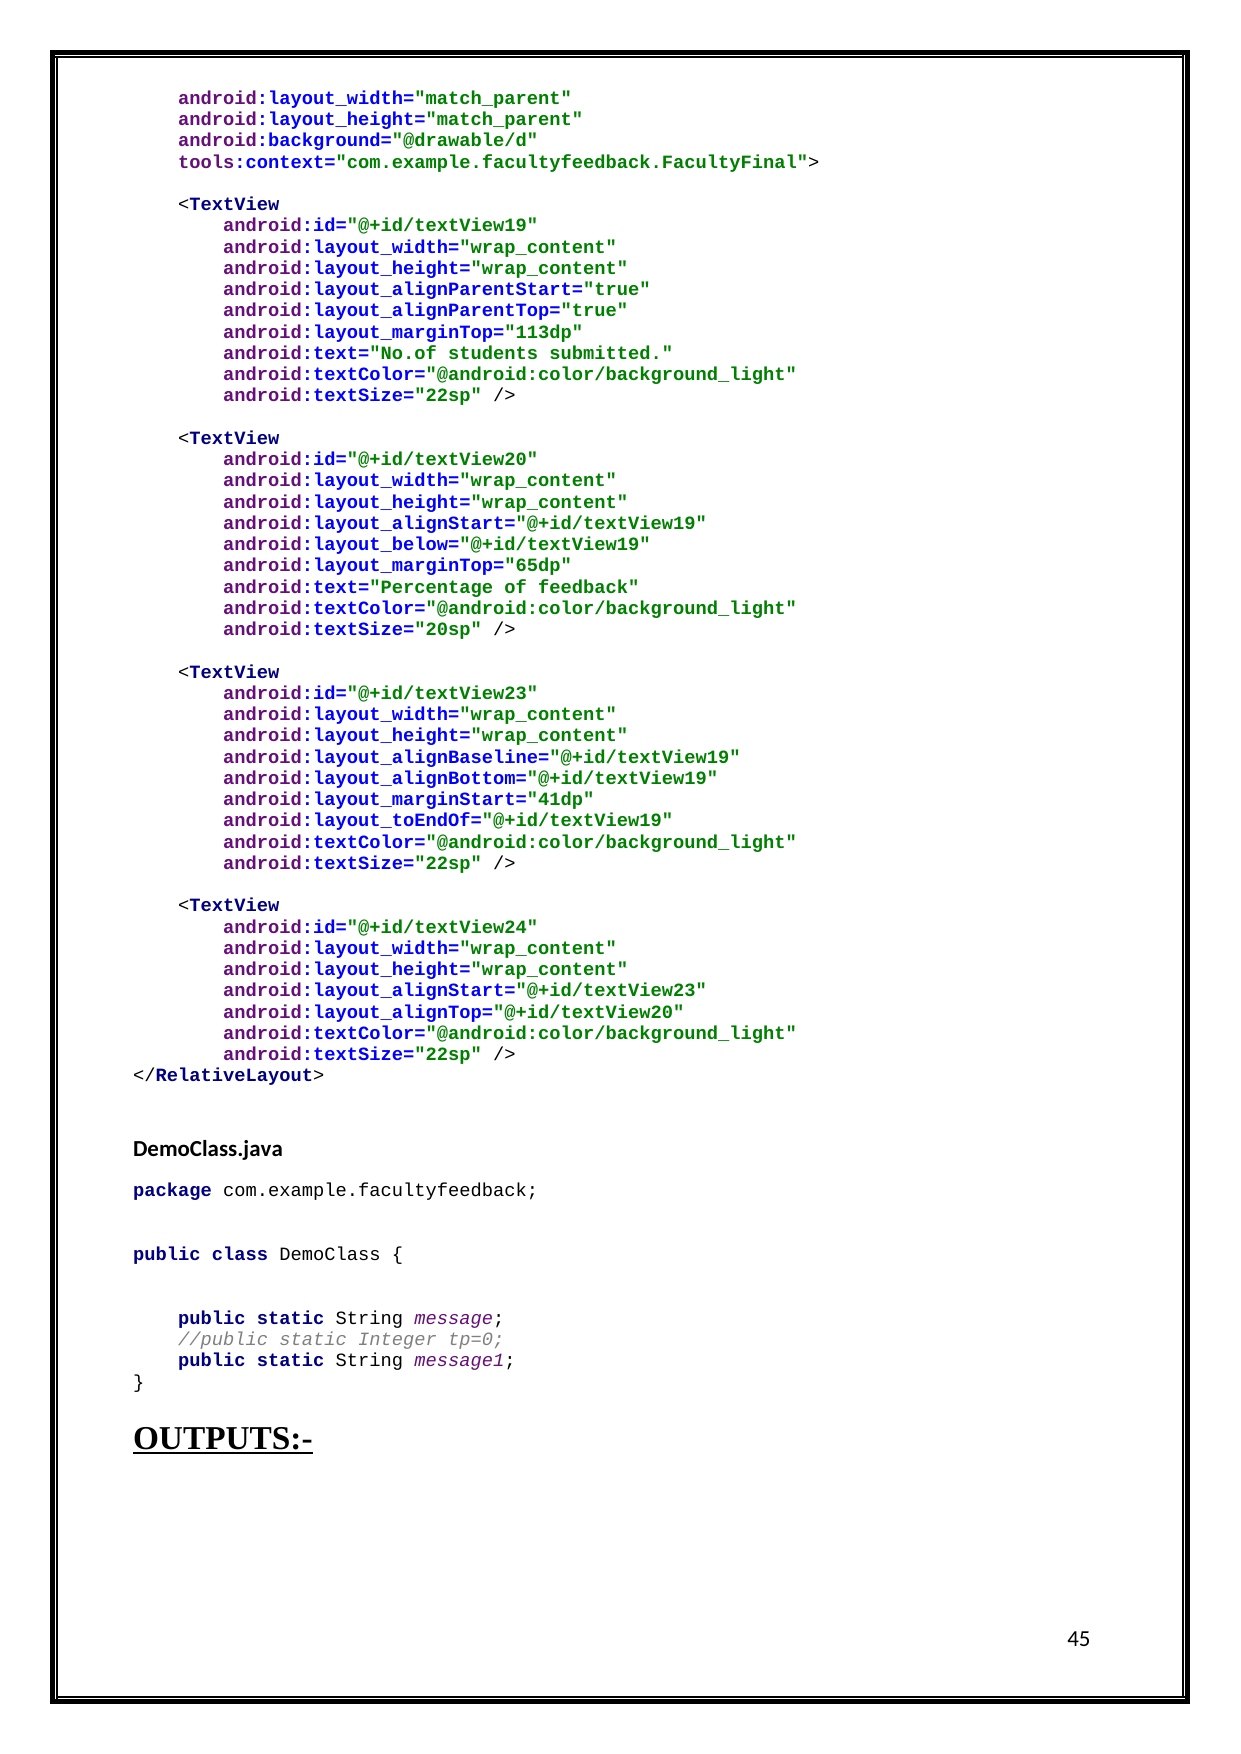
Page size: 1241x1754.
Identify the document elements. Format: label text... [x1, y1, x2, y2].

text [133, 89, 1090, 1087]
text package com.example.facultyfeedback; public class DemoClass { public static String message; //public static Integer tp=0; public static String message1; } [133, 1181, 1090, 1394]
text OUTPUTS:- [133, 1419, 1090, 1457]
text DemoClass.java [133, 1134, 1090, 1162]
